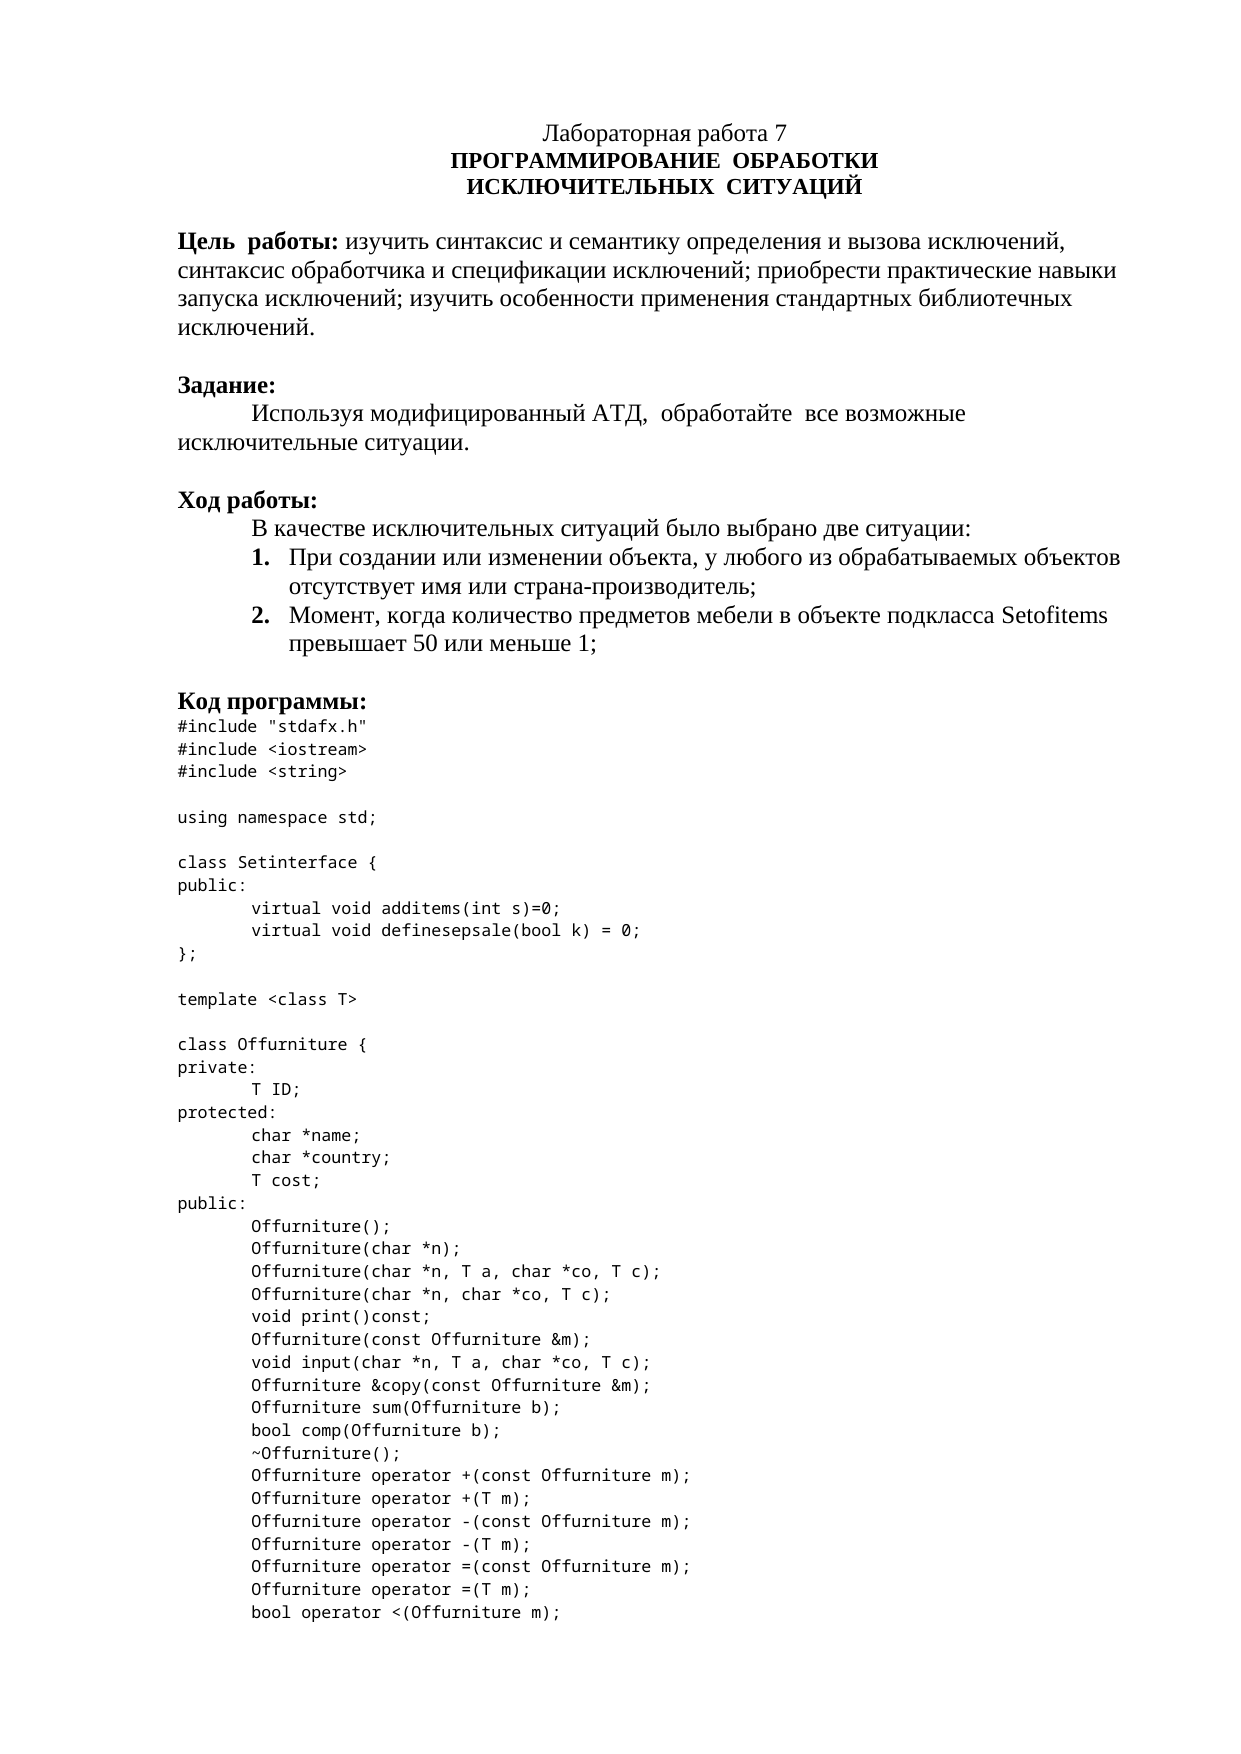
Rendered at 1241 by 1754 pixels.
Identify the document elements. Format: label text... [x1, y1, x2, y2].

text Offurniture(char *n, T a, char *co, T c); [177, 1260, 1152, 1282]
text Задание: [177, 370, 1152, 398]
text В качестве исключительных ситуаций было выбрано две ситуации: [177, 513, 1152, 542]
text bool operator <(Offurniture m); [177, 1600, 1152, 1623]
text bool comp(Offurniture b); [177, 1419, 1152, 1441]
text virtual void additems(int s)=0; [177, 896, 1152, 919]
text virtual void definesepsale(bool k) = 0; [177, 919, 1152, 942]
text Offurniture operator =(T m); [177, 1578, 1152, 1600]
text ПРОГРАММИРОВАНИЕ ОБРАБОТКИ [177, 147, 1152, 173]
text Цель работы: изучить синтаксис и семантику определения и вызова исключений, синтаксис обработчика и спецификации исключений; приобрести практические навыки запуска исключений; изучить особенности применения стандартных библиотечных исключений. [177, 226, 1152, 341]
text Offurniture(); [177, 1214, 1152, 1237]
text #include "stdafx.h" [177, 715, 1152, 737]
text Offurniture operator +(const Offurniture m); [177, 1464, 1152, 1487]
text public: [177, 874, 1152, 896]
text void print()const; [177, 1305, 1152, 1328]
text #include <string> [177, 760, 1152, 783]
text public: [177, 1192, 1152, 1214]
text Offurniture operator =(const Offurniture m); [177, 1555, 1152, 1578]
text template <class T> [177, 987, 1152, 1010]
list При создании или изменении объекта, у любого из обрабатываемых объектов отсутствует имя или страна-производитель; [251, 542, 1152, 600]
text using namespace std; [177, 806, 1152, 828]
text Offurniture operator +(T m); [177, 1487, 1152, 1509]
text Ход работы: [177, 485, 1152, 513]
text Offurniture operator -(const Offurniture m); [177, 1509, 1152, 1532]
text char *name; [177, 1123, 1152, 1146]
text Код программы: [177, 686, 1152, 715]
text }; [177, 942, 1152, 964]
text Offurniture(const Offurniture &m); [177, 1328, 1152, 1351]
text ИСКЛЮЧИТЕЛЬНЫХ СИТУАЦИЙ [177, 173, 1152, 199]
text Используя модифицированный АТД, обработайте все возможные исключительные ситуации. [177, 398, 1152, 456]
text Offurniture operator -(T m); [177, 1532, 1152, 1555]
text Offurniture(char *n, char *co, T c); [177, 1282, 1152, 1305]
text char *country; [177, 1146, 1152, 1169]
text void input(char *n, T a, char *co, T c); [177, 1351, 1152, 1373]
list Момент, когда количество предметов мебели в объекте подкласса Setofitems превышает 50 или меньше 1; [251, 600, 1152, 657]
text T ID; [177, 1078, 1152, 1101]
text Лабораторная работа 7 [177, 118, 1152, 147]
text class Offurniture { [177, 1033, 1152, 1055]
text #include <iostream> [177, 737, 1152, 760]
text ~Offurniture(); [177, 1441, 1152, 1464]
text T cost; [177, 1169, 1152, 1192]
text Offurniture(char *n); [177, 1237, 1152, 1260]
text protected: [177, 1101, 1152, 1123]
text Offurniture &copy(const Offurniture &m); [177, 1373, 1152, 1396]
text private: [177, 1055, 1152, 1078]
text Offurniture sum(Offurniture b); [177, 1396, 1152, 1419]
text class Setinterface { [177, 851, 1152, 874]
